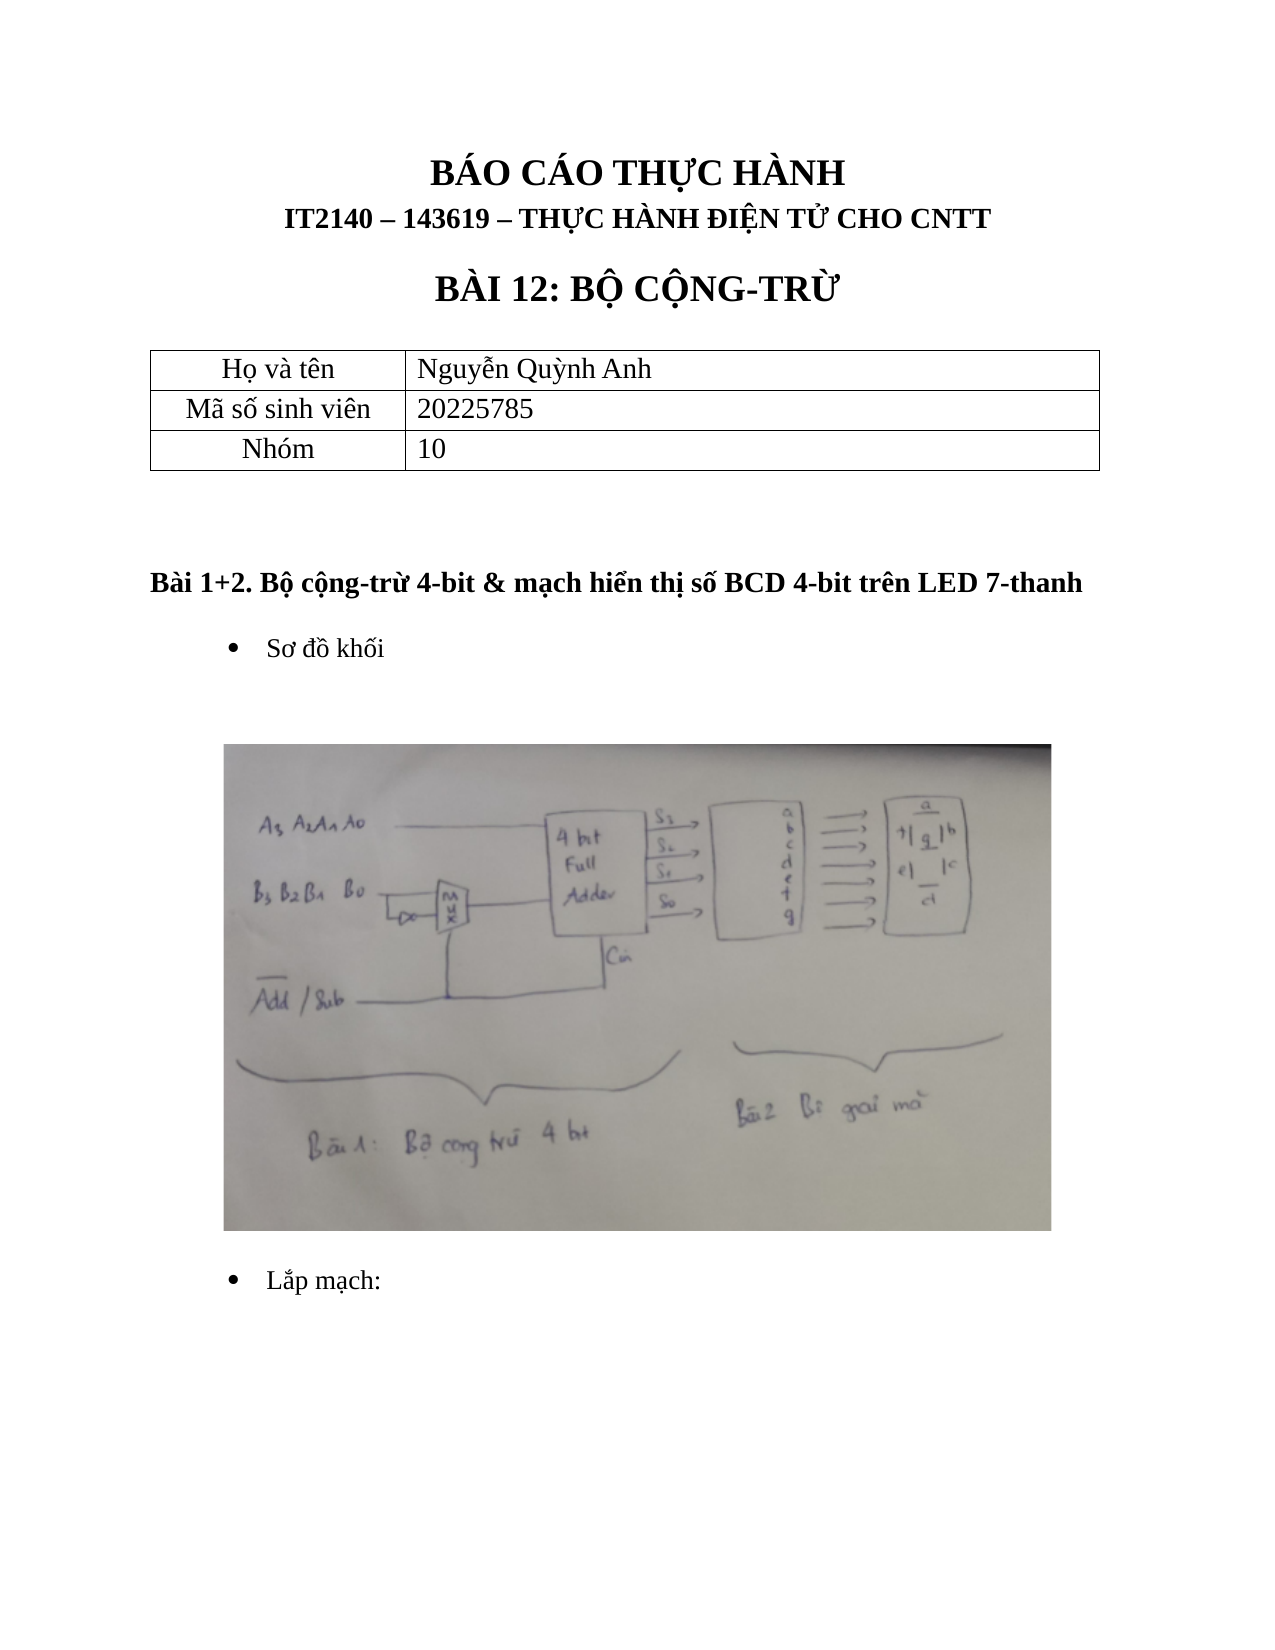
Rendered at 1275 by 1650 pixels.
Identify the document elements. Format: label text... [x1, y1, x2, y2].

table_cell Nhóm [151, 431, 405, 469]
text BÁO CÁO THỰC HÀNH [150, 150, 1125, 193]
list Lắp mạch: [229, 1264, 1125, 1295]
table_cell 20225785 [406, 391, 1099, 430]
table_cell Mã số sinh viên [151, 391, 405, 430]
picture [223, 744, 1052, 1231]
text BÀI 12: BỘ CỘNG-TRỪ [150, 267, 1125, 310]
table_header Họ và tên [151, 351, 405, 390]
table_cell 10 [406, 431, 1099, 469]
text Bài 1+2. Bộ cộng-trừ 4-bit & mạch hiển thị số BCD 4-bit trên LED 7-thanh [150, 565, 1125, 599]
table_header Nguyễn Quỳnh Anh [406, 351, 1099, 390]
list Sơ đồ khối [229, 632, 1125, 664]
text IT2140 – 143619 – THỰC HÀNH ĐIỆN TỬ CHO CNTT [150, 202, 1125, 235]
